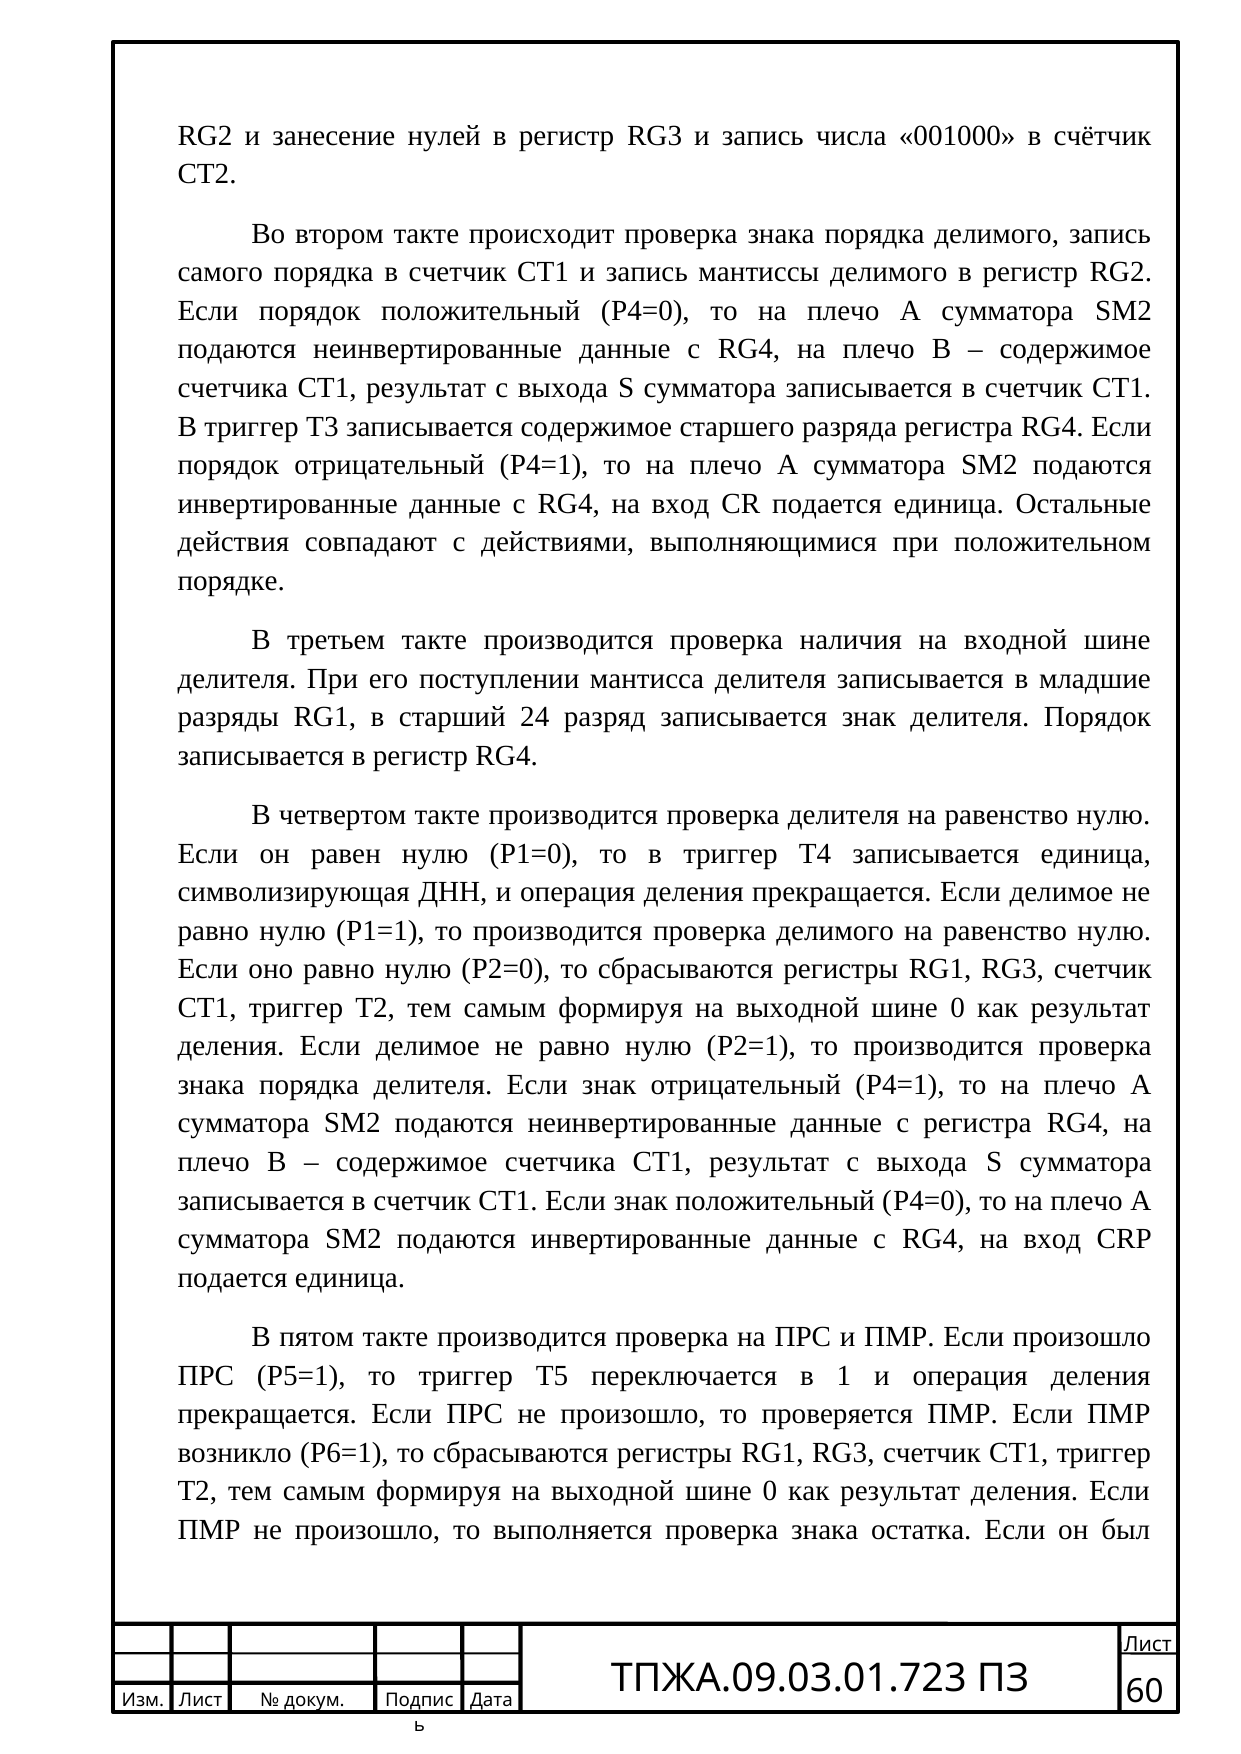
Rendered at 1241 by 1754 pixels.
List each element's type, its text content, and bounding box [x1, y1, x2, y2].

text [177, 1319, 1152, 1545]
text В третьем такте производится проверка наличия на входной шине делителя. При его поступлении мантисса делителя записывается в младшие разряды RG1, в старший 24 разряд записывается знак делителя. Порядок записывается в регистр RG4. [177, 622, 1152, 771]
text В четвертом такте производится проверка делителя на равенство нулю. Если он равен нулю (P1=0), то в триггер Т4 записывается единица, символизирующая ДНН, и операция деления прекращается. Если делимое не равно нулю (P1=1), то производится проверка делимого на равенство нулю. Если оно равно нулю (P2=0), то сбрасываются регистры RG1, RG3, счетчик СТ1, триггер Т2, тем самым формируя на выходной шине 0 как результат деления. Если делимое не равно нулю (P2=1), то производится проверка знака порядка делителя. Если знак отрицательный (P4=1), то на плечо А сумматора SM2 подаются неинвертированные данные с регистра RG4, на плечо В – содержимое счетчика СТ1, результат с выхода S сумматора записывается в счетчик СТ1. Если знак положительный (P4=0), то на плечо А сумматора SМ2 подаются инвертированные данные с RG4, на вход CRP подается единица. [177, 797, 1152, 1293]
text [177, 118, 1152, 190]
text Во втором такте происходит проверка знака порядка делимого, запись самого порядка в счетчик СТ1 и запись мантиссы делимого в регистр RG2. Если порядок положительный (P4=0), то на плечо А сумматора SM2 подаются неинвертированные данные с RG4, на плечо В – содержимое счетчика СТ1, результат с выхода S сумматора записывается в счетчик СТ1. В триггер Т3 записывается содержимое старшего разряда регистра RG4. Если порядок отрицательный (P4=1), то на плечо А сумматора SМ2 подаются инвертированные данные с RG4, на вход CR подается единица. Остальные действия совпадают с действиями, выполняющимися при положительном порядке. [177, 216, 1152, 596]
